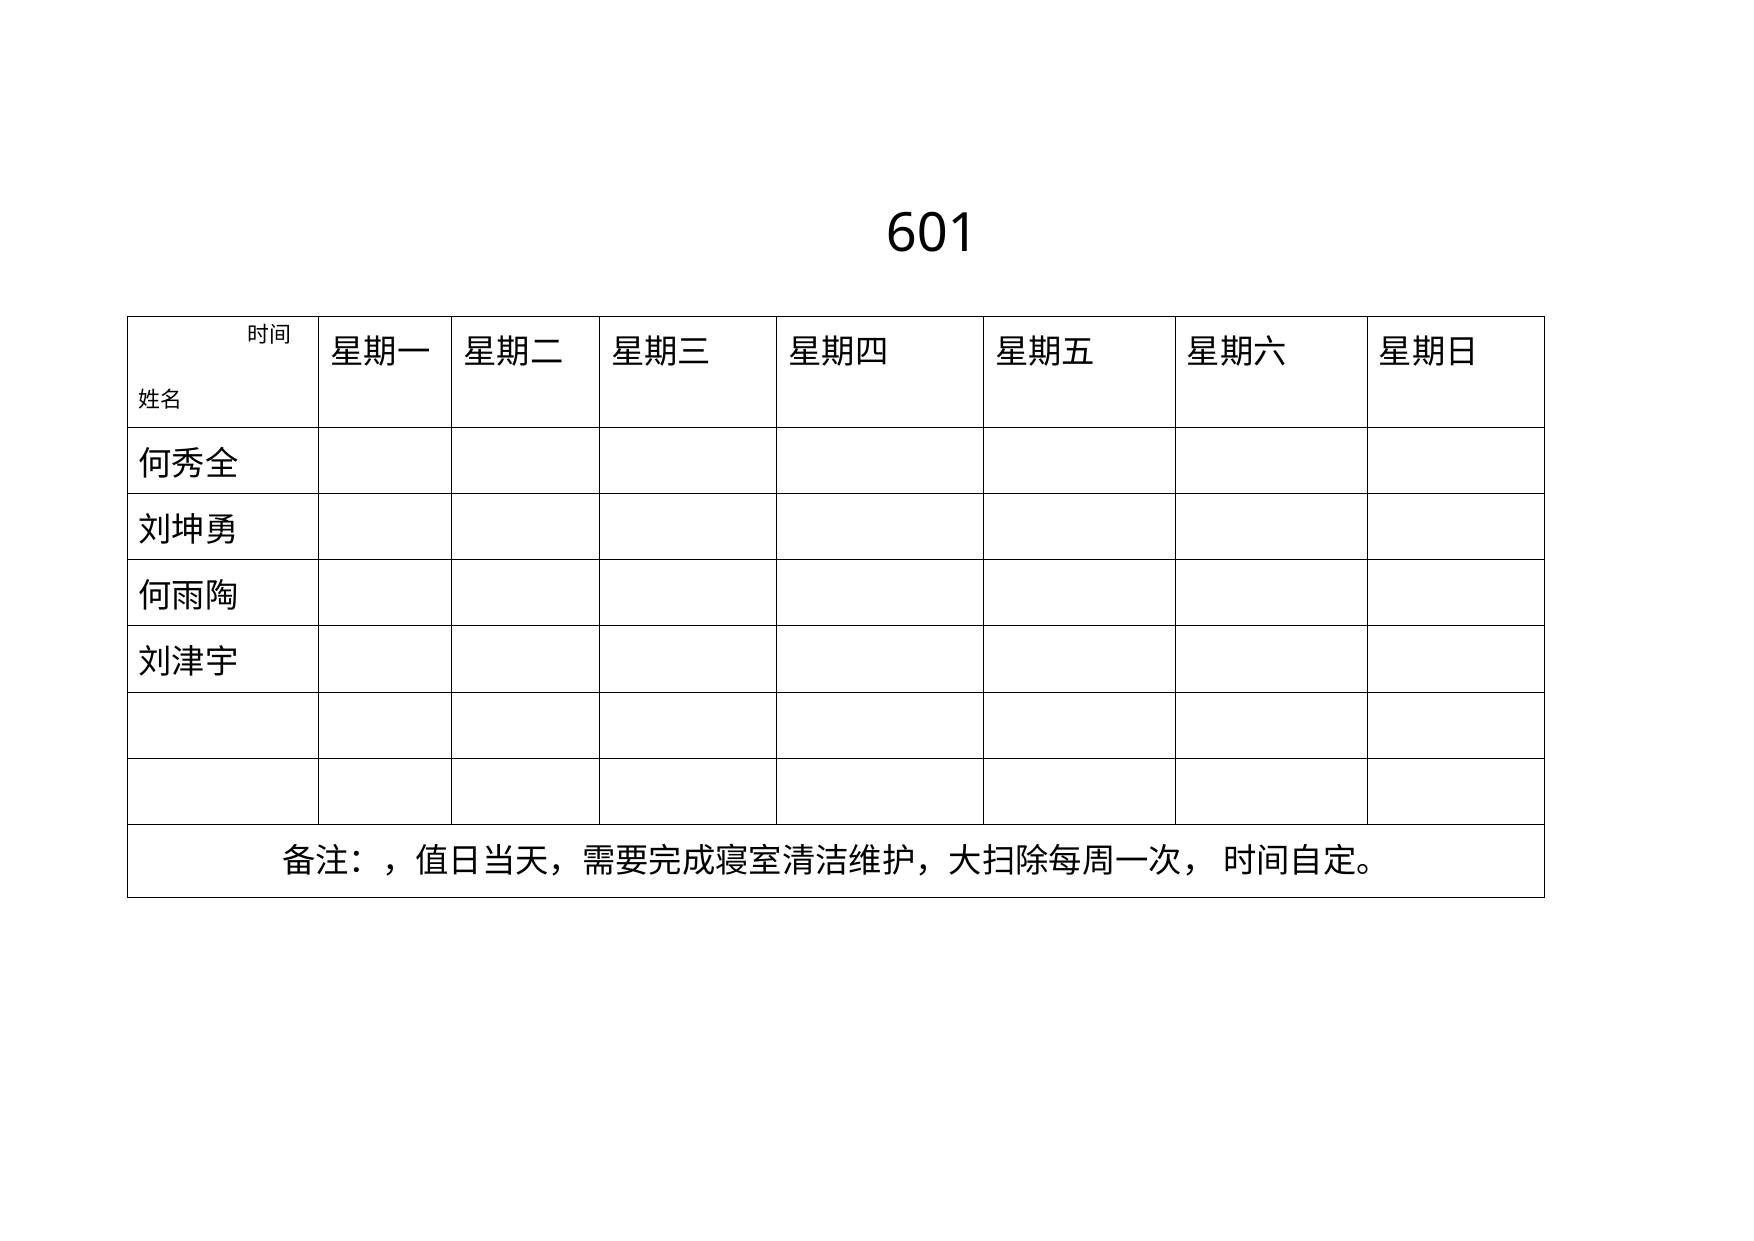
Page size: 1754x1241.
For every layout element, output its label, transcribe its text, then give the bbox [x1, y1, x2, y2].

table_cell [777, 759, 983, 824]
table_header 星期一 [319, 317, 451, 427]
table_cell [1368, 428, 1544, 493]
table_cell [600, 494, 776, 559]
table_cell [1176, 759, 1367, 824]
table_cell [452, 693, 599, 758]
table_cell [319, 560, 451, 625]
table_cell [452, 428, 599, 493]
table_cell [1368, 626, 1544, 692]
table_cell [600, 693, 776, 758]
table_cell [600, 560, 776, 625]
table_header 星期日 [1368, 317, 1544, 427]
table_header 星期四 [777, 317, 983, 427]
text 601 [723, 181, 1612, 279]
table_cell [777, 626, 983, 692]
table_cell [600, 626, 776, 692]
table_cell [777, 560, 983, 625]
table_cell [1368, 693, 1544, 758]
table_header 星期三 [600, 317, 776, 427]
table_cell [600, 428, 776, 493]
table_cell [1176, 428, 1367, 493]
table_cell [1368, 494, 1544, 559]
table_header 星期二 [452, 317, 599, 427]
table_cell [319, 759, 451, 824]
table_cell 何雨陶 [128, 560, 318, 625]
table_cell [984, 693, 1175, 758]
table_cell [452, 560, 599, 625]
table_cell [777, 693, 983, 758]
table_cell [984, 428, 1175, 493]
table_cell [984, 560, 1175, 625]
table_cell [984, 759, 1175, 824]
table_cell 备注：，值日当天，需要完成寝室清洁维护，大扫除每周一次， 时间自定。 [128, 825, 1544, 897]
table_cell [452, 626, 599, 692]
table_header 星期五 [984, 317, 1175, 427]
table_cell [319, 626, 451, 692]
table_cell 刘津宇 [128, 626, 318, 692]
table_cell [319, 693, 451, 758]
table_cell [319, 494, 451, 559]
table_cell [319, 428, 451, 493]
table_cell [777, 494, 983, 559]
table_cell [600, 759, 776, 824]
table_cell [1368, 560, 1544, 625]
table_cell 刘坤勇 [128, 494, 318, 559]
table_cell [452, 494, 599, 559]
table_cell [1176, 693, 1367, 758]
table_cell [1176, 494, 1367, 559]
table_header 星期六 [1176, 317, 1367, 427]
table_cell [128, 693, 318, 758]
table_cell [777, 428, 983, 493]
table_cell [984, 626, 1175, 692]
table_cell [1368, 759, 1544, 824]
table_cell [1176, 626, 1367, 692]
table_cell [984, 494, 1175, 559]
table_cell [1176, 560, 1367, 625]
table_cell [128, 759, 318, 824]
table_cell 何秀全 [128, 428, 318, 493]
table_cell [452, 759, 599, 824]
table_header 时间 姓名 [128, 317, 318, 427]
